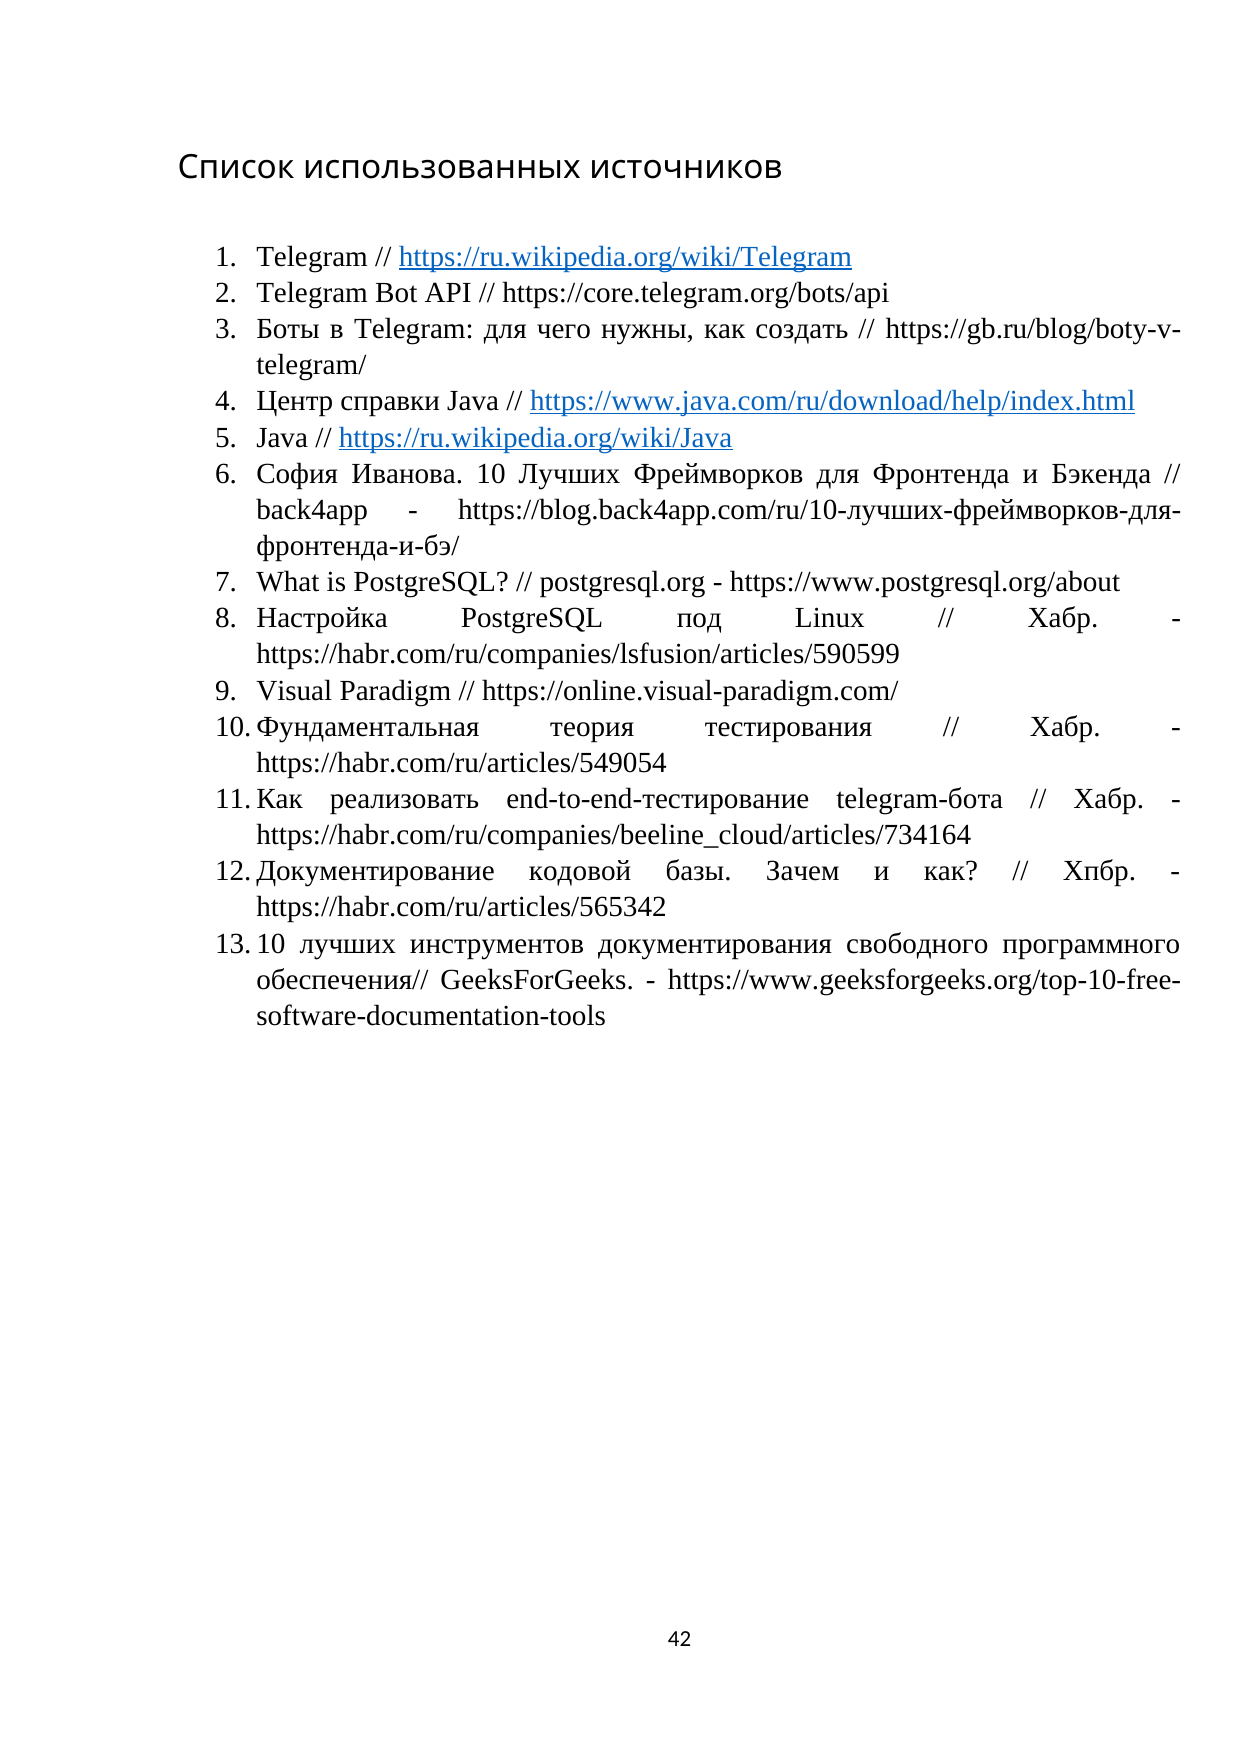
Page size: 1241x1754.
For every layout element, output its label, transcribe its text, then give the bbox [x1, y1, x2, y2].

list Java // https://ru.wikipedia.org/wiki/Java [215, 420, 1181, 453]
list Документирование кодовой базы. Зачем и как? // Хпбр. - https://habr.com/ru/articles/565342 [215, 853, 1181, 923]
list Фундаментальная теория тестирования // Хабр. - https://habr.com/ru/articles/549054 [215, 709, 1181, 778]
list 10 лучших инструментов документирования свободного программного обеспечения// GeeksForGeeks. - https://www.geeksforgeeks.org/top-10-free-software-documentation-tools [215, 926, 1181, 1032]
list Как реализовать end-to-end-тестирование telegram-бота // Хабр. - https://habr.com/ru/companies/beeline_cloud/articles/734164 [215, 781, 1181, 851]
list Боты в Telegram: для чего нужны, как создать // https://gb.ru/blog/boty-v-telegram/ [215, 311, 1181, 381]
list Visual Paradigm // https://online.visual-paradigm.com/ [215, 673, 1181, 706]
list Telegram Bot API // https://core.telegram.org/bots/api [215, 275, 1181, 309]
list Настройка PostgreSQL под Linux // Хабр. - https://habr.com/ru/companies/lsfusion/articles/590599 [215, 600, 1181, 670]
list София Иванова. 10 Лучших Фреймворков для Фронтенда и Бэкенда // back4app - https://blog.back4app.com/ru/10-лучших-фреймворков-для-фронтенда-и-бэ/ [215, 456, 1181, 562]
list What is PostgreSQL? // postgresql.org - https://www.postgresql.org/about [215, 564, 1181, 598]
subtitle Список использованных источников [177, 143, 1181, 188]
list Центр справки Java // https://www.java.com/ru/download/help/index.html [215, 383, 1181, 417]
list Telegram // https://ru.wikipedia.org/wiki/Telegram [215, 239, 1181, 272]
